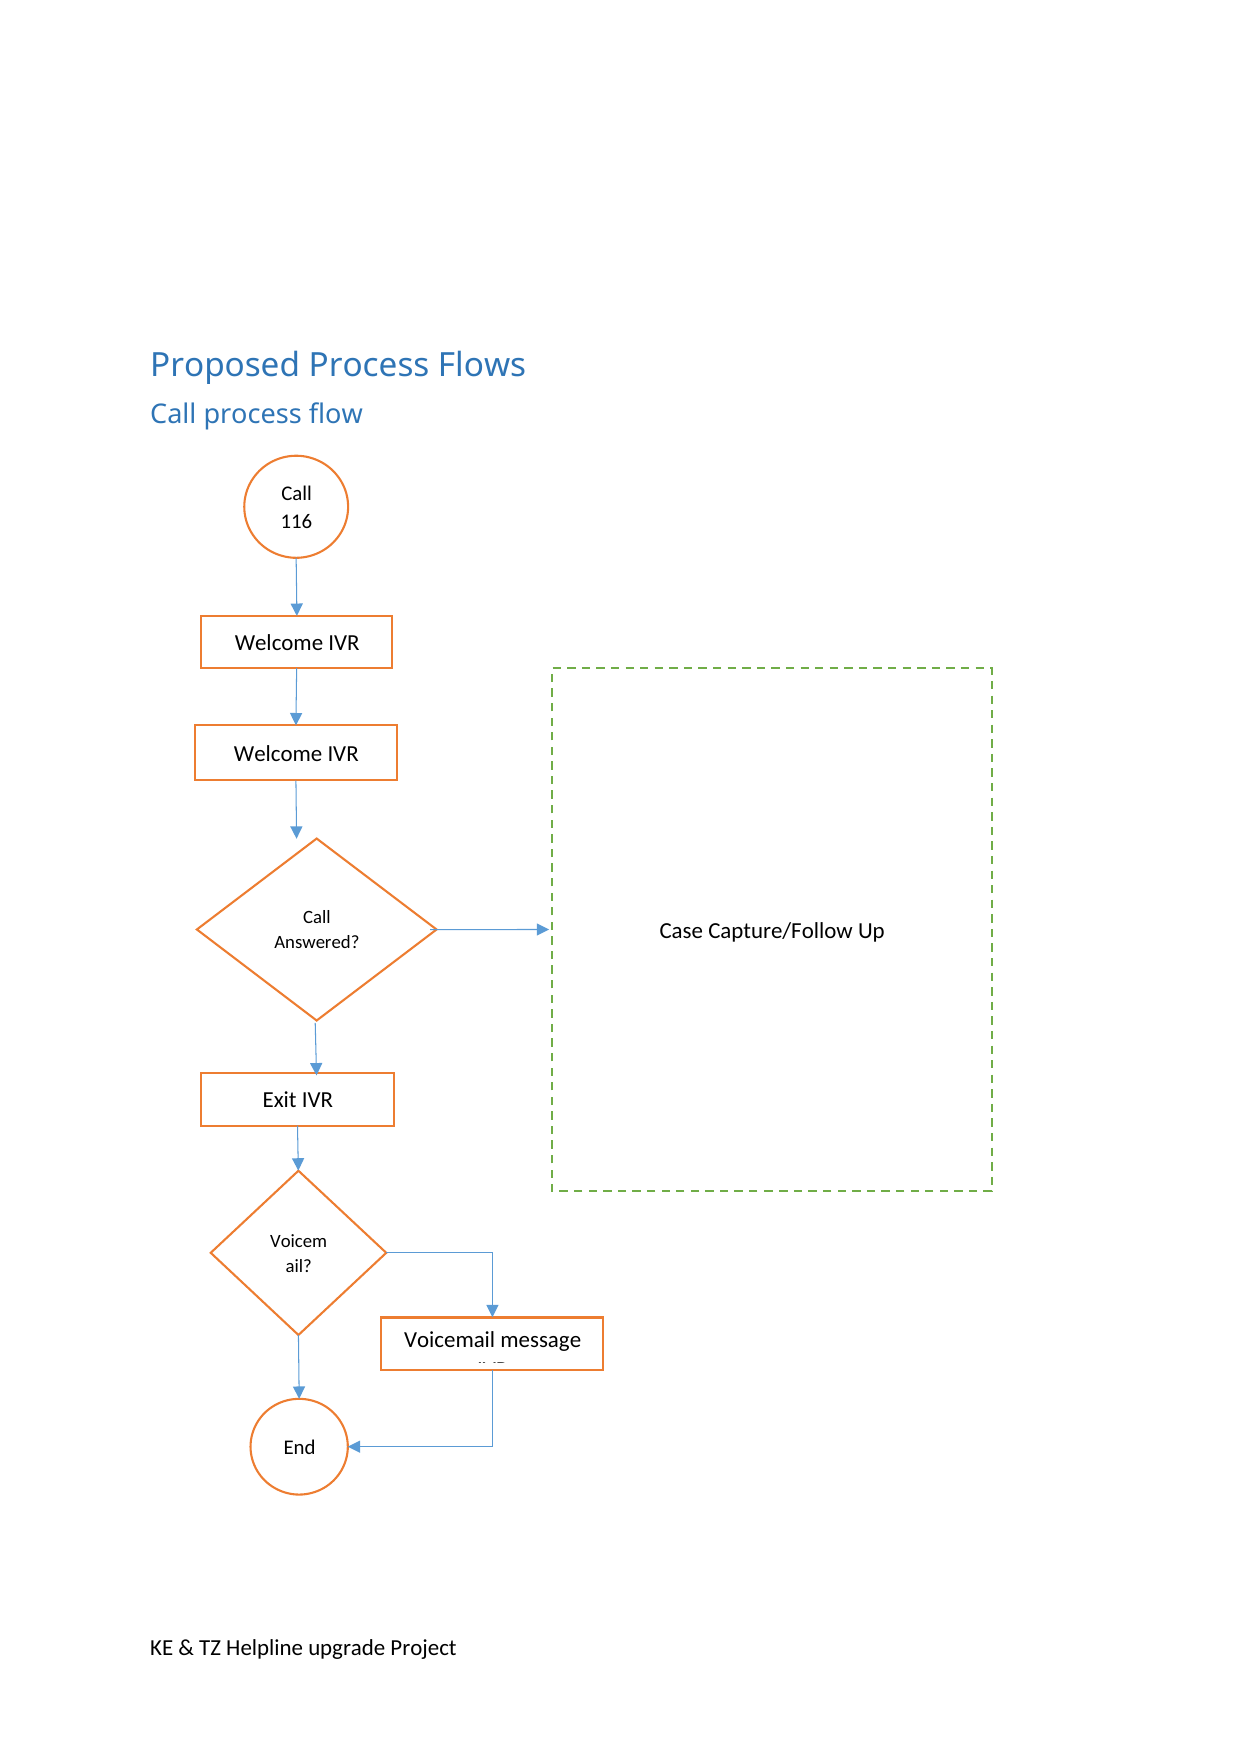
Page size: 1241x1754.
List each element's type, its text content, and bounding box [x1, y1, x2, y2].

subtitle Proposed Process Flows [150, 341, 1090, 386]
subtitle Call process flow [150, 394, 1090, 431]
